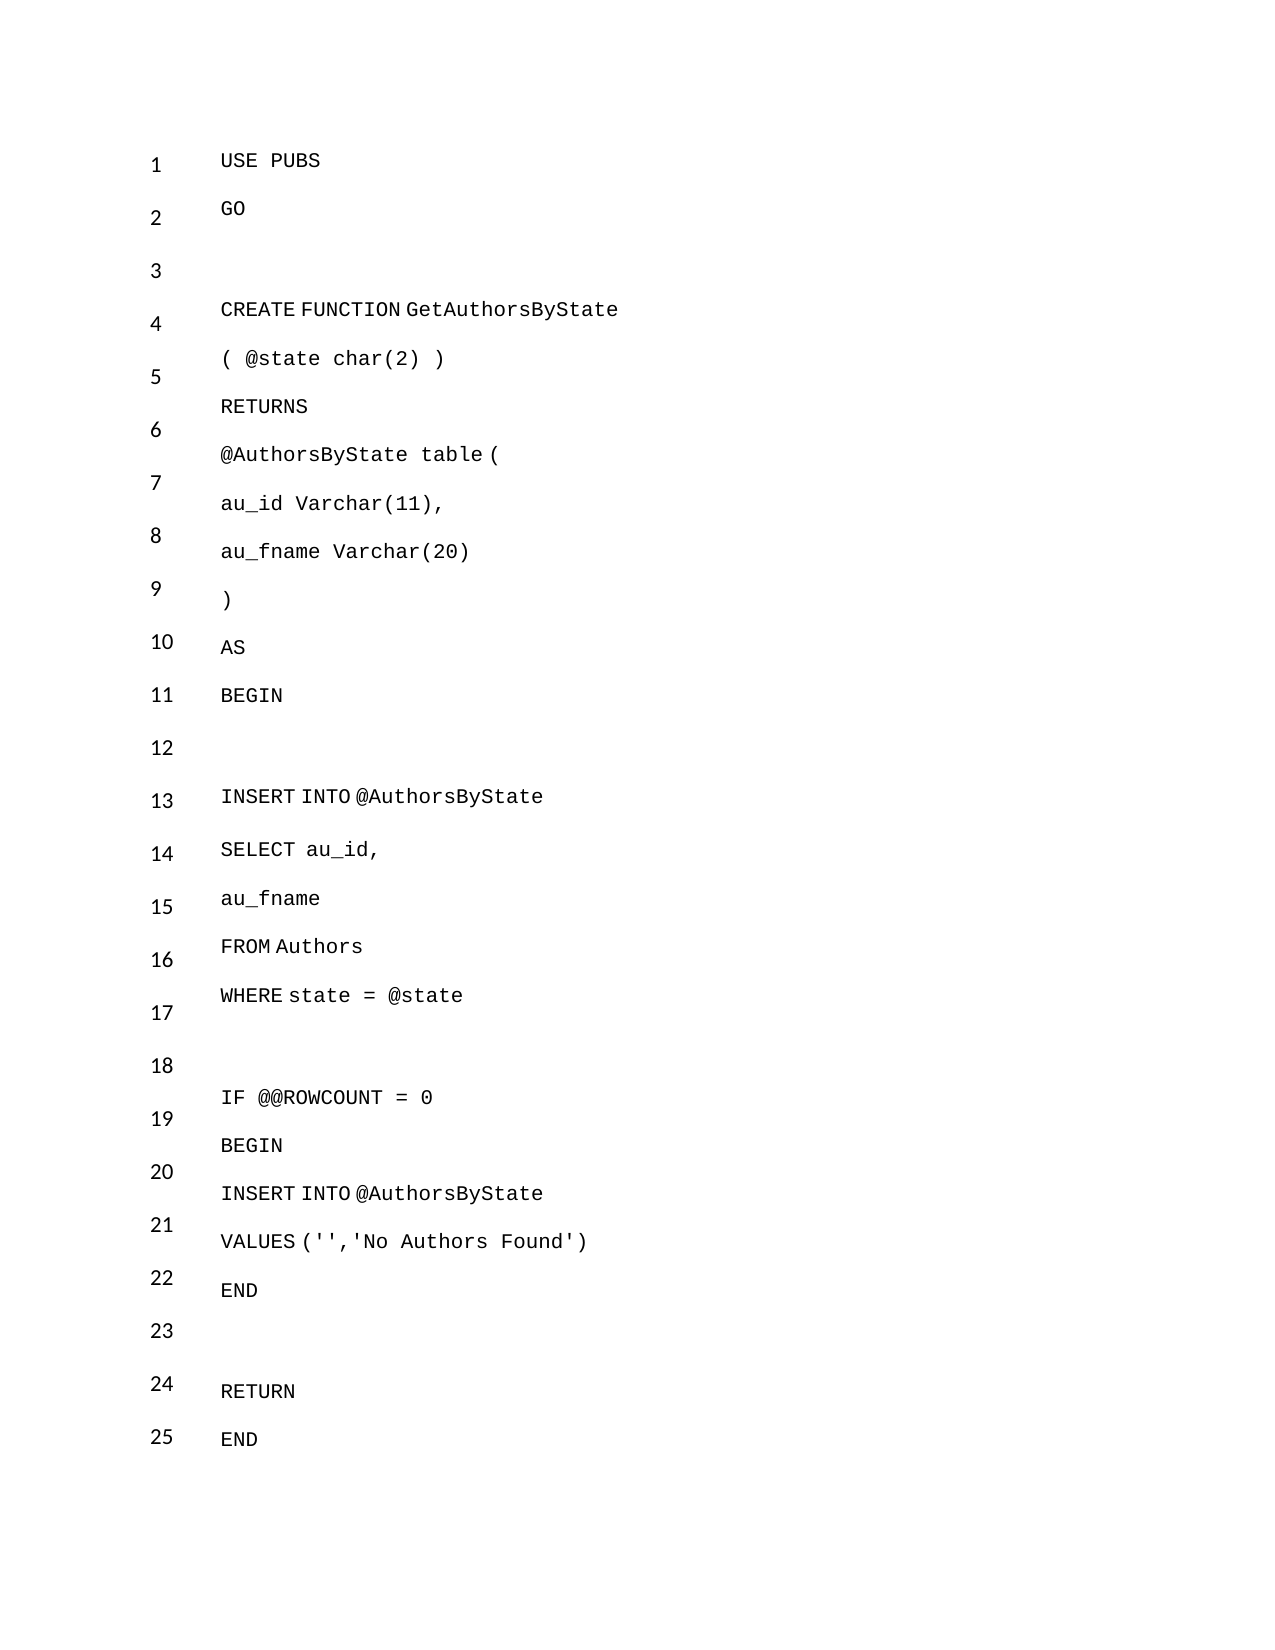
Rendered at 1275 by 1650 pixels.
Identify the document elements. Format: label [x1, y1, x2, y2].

table_header [220, 150, 1067, 1478]
table_header [150, 150, 220, 1478]
